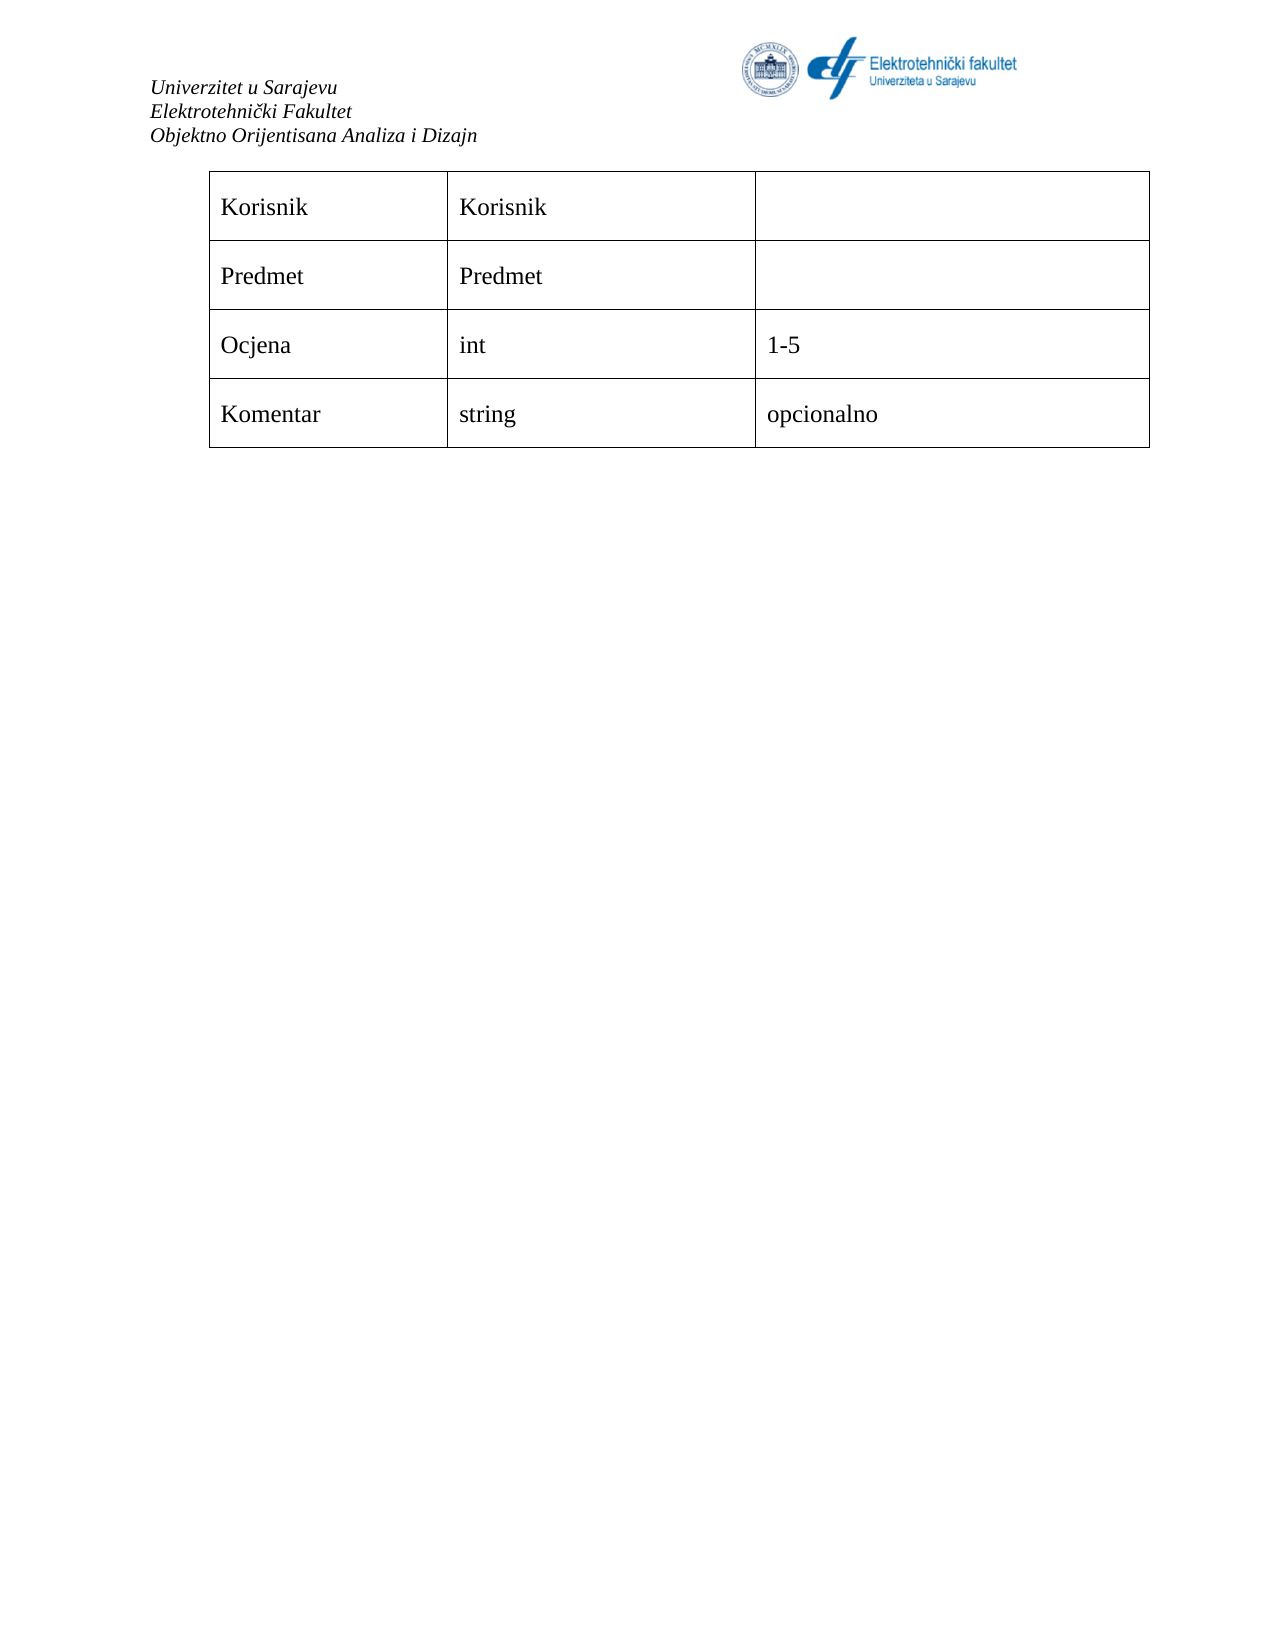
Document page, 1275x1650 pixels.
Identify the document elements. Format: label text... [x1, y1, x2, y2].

table_cell opcionalno [756, 379, 1149, 447]
picture [736, 33, 1022, 104]
table_cell Komentar [210, 379, 447, 447]
table_cell int [448, 310, 755, 378]
table_cell string [448, 379, 755, 447]
table_cell [756, 172, 1149, 240]
table_cell Ocjena [210, 310, 447, 378]
table_cell Korisnik [210, 172, 447, 240]
table_cell [756, 241, 1149, 309]
table_cell 1-5 [756, 310, 1149, 378]
